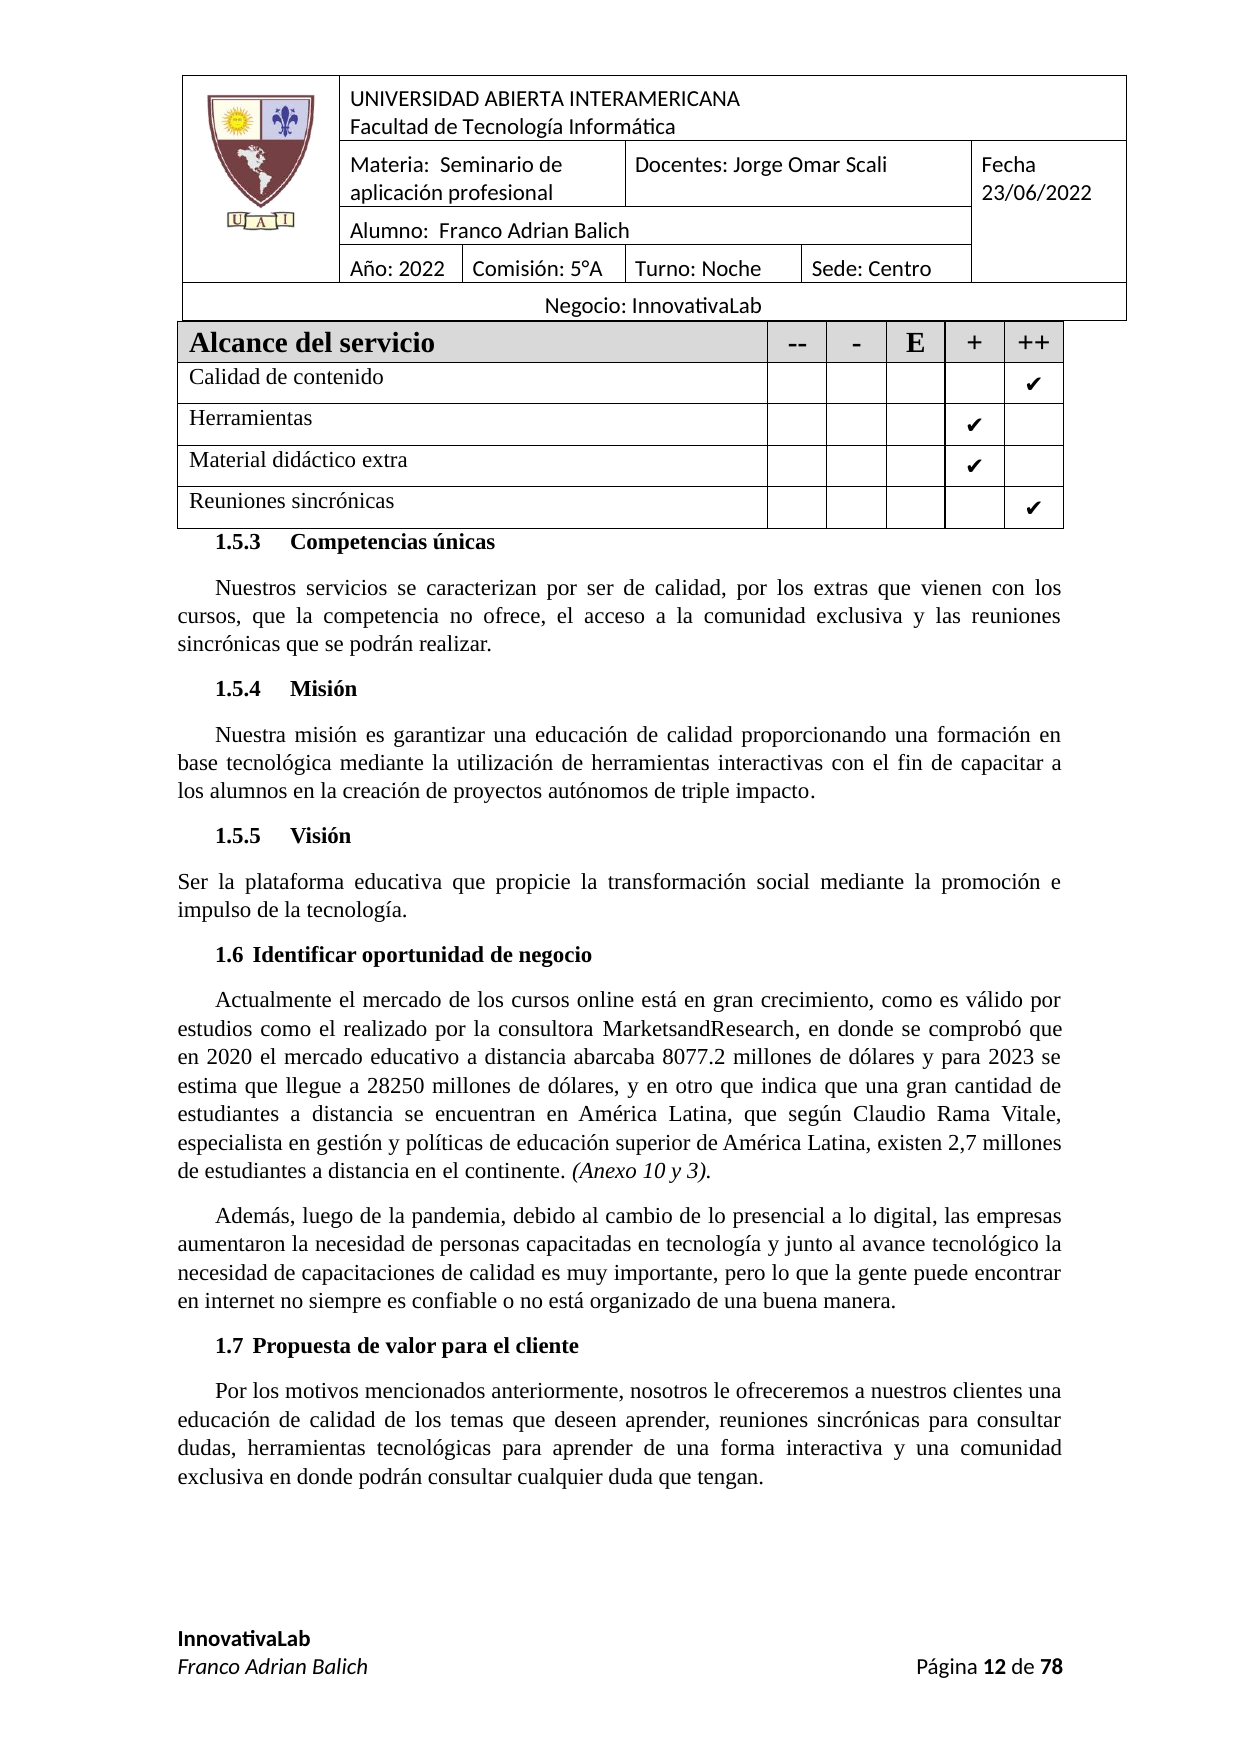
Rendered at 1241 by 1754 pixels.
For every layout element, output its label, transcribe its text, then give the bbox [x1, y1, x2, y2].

table_header E [887, 322, 944, 362]
list Misión [215, 676, 1063, 702]
table_cell [946, 363, 1004, 403]
table_header - [827, 322, 886, 362]
list Propuesta de valor para el cliente [215, 1332, 1063, 1359]
table_cell [768, 487, 826, 527]
table_cell Material didáctico extra [178, 446, 767, 486]
table_cell Reuniones sincrónicas [178, 487, 767, 527]
table_cell [887, 363, 944, 403]
table_cell Herramientas [178, 404, 767, 445]
table_header Alcance del servicio [178, 322, 767, 362]
table_cell [768, 404, 826, 445]
table_cell [768, 363, 826, 403]
table_cell [827, 363, 886, 403]
table_cell [887, 487, 944, 527]
table_cell [1005, 446, 1063, 486]
text Nuestra misión es garantizar una educación de calidad proporcionando una formación en base tecnológica mediante la utilización de herramientas interactivas con el fin de capacitar a los alumnos en la creación de proyectos autónomos de triple impacto. [177, 721, 1063, 804]
table_cell [827, 487, 886, 527]
table_header + [946, 322, 1004, 362]
table_cell [1005, 404, 1063, 445]
table_cell ✔ [946, 404, 1004, 445]
picture [202, 84, 317, 235]
table_header ++ [1005, 322, 1063, 362]
table_cell [887, 404, 944, 445]
table_cell [887, 446, 944, 486]
list Identificar oportunidad de negocio [215, 941, 1063, 968]
table_cell [827, 404, 886, 445]
table_cell [768, 446, 826, 486]
table_cell [946, 487, 1004, 527]
text Actualmente el mercado de los cursos online está en gran crecimiento, como es válido por estudios como el realizado por la consultora MarketsandResearch, en donde se comprobó que en 2020 el mercado educativo a distancia abarcaba 8077.2 millones de dólares y para 2023 se estima que llegue a 28250 millones de dólares, y en otro que indica que una gran cantidad de estudiantes a distancia se encuentran en América Latina, que según Claudio Rama Vitale, especialista en gestión y políticas de educación superior de América Latina, existen 2,7 millones de estudiantes a distancia en el continente. (Anexo 10 y 3). [177, 986, 1063, 1183]
list Visión [215, 823, 1063, 849]
table_cell ✔ [946, 446, 1004, 486]
text Por los motivos mencionados anteriormente, nosotros le ofreceremos a nuestros clientes una educación de calidad de los temas que deseen aprender, reuniones sincrónicas para consultar dudas, herramientas tecnológicas para aprender de una forma interactiva y una comunidad exclusiva en donde podrán consultar cualquier duda que tengan. [177, 1378, 1063, 1489]
table_header -- [768, 322, 826, 362]
table_cell Calidad de contenido [178, 363, 767, 403]
text Nuestros servicios se caracterizan por ser de calidad, por los extras que vienen con los cursos, que la competencia no ofrece, el acceso a la comunidad exclusiva y las reuniones sincrónicas que se podrán realizar. [177, 573, 1063, 657]
table_cell ✔ [1005, 487, 1063, 527]
text Ser la plataforma educativa que propicie la transformación social mediante la promoción e impulso de la tecnología. [177, 868, 1063, 922]
table_cell [827, 446, 886, 486]
list Competencias únicas [215, 529, 1063, 555]
text Además, luego de la pandemia, debido al cambio de lo presencial a lo digital, las empresas aumentaron la necesidad de personas capacitadas en tecnología y junto al avance tecnológico la necesidad de capacitaciones de calidad es muy importante, pero lo que la gente puede encontrar en internet no siempre es confiable o no está organizado de una buena manera. [177, 1202, 1063, 1314]
table_cell ✔ [1005, 363, 1063, 403]
